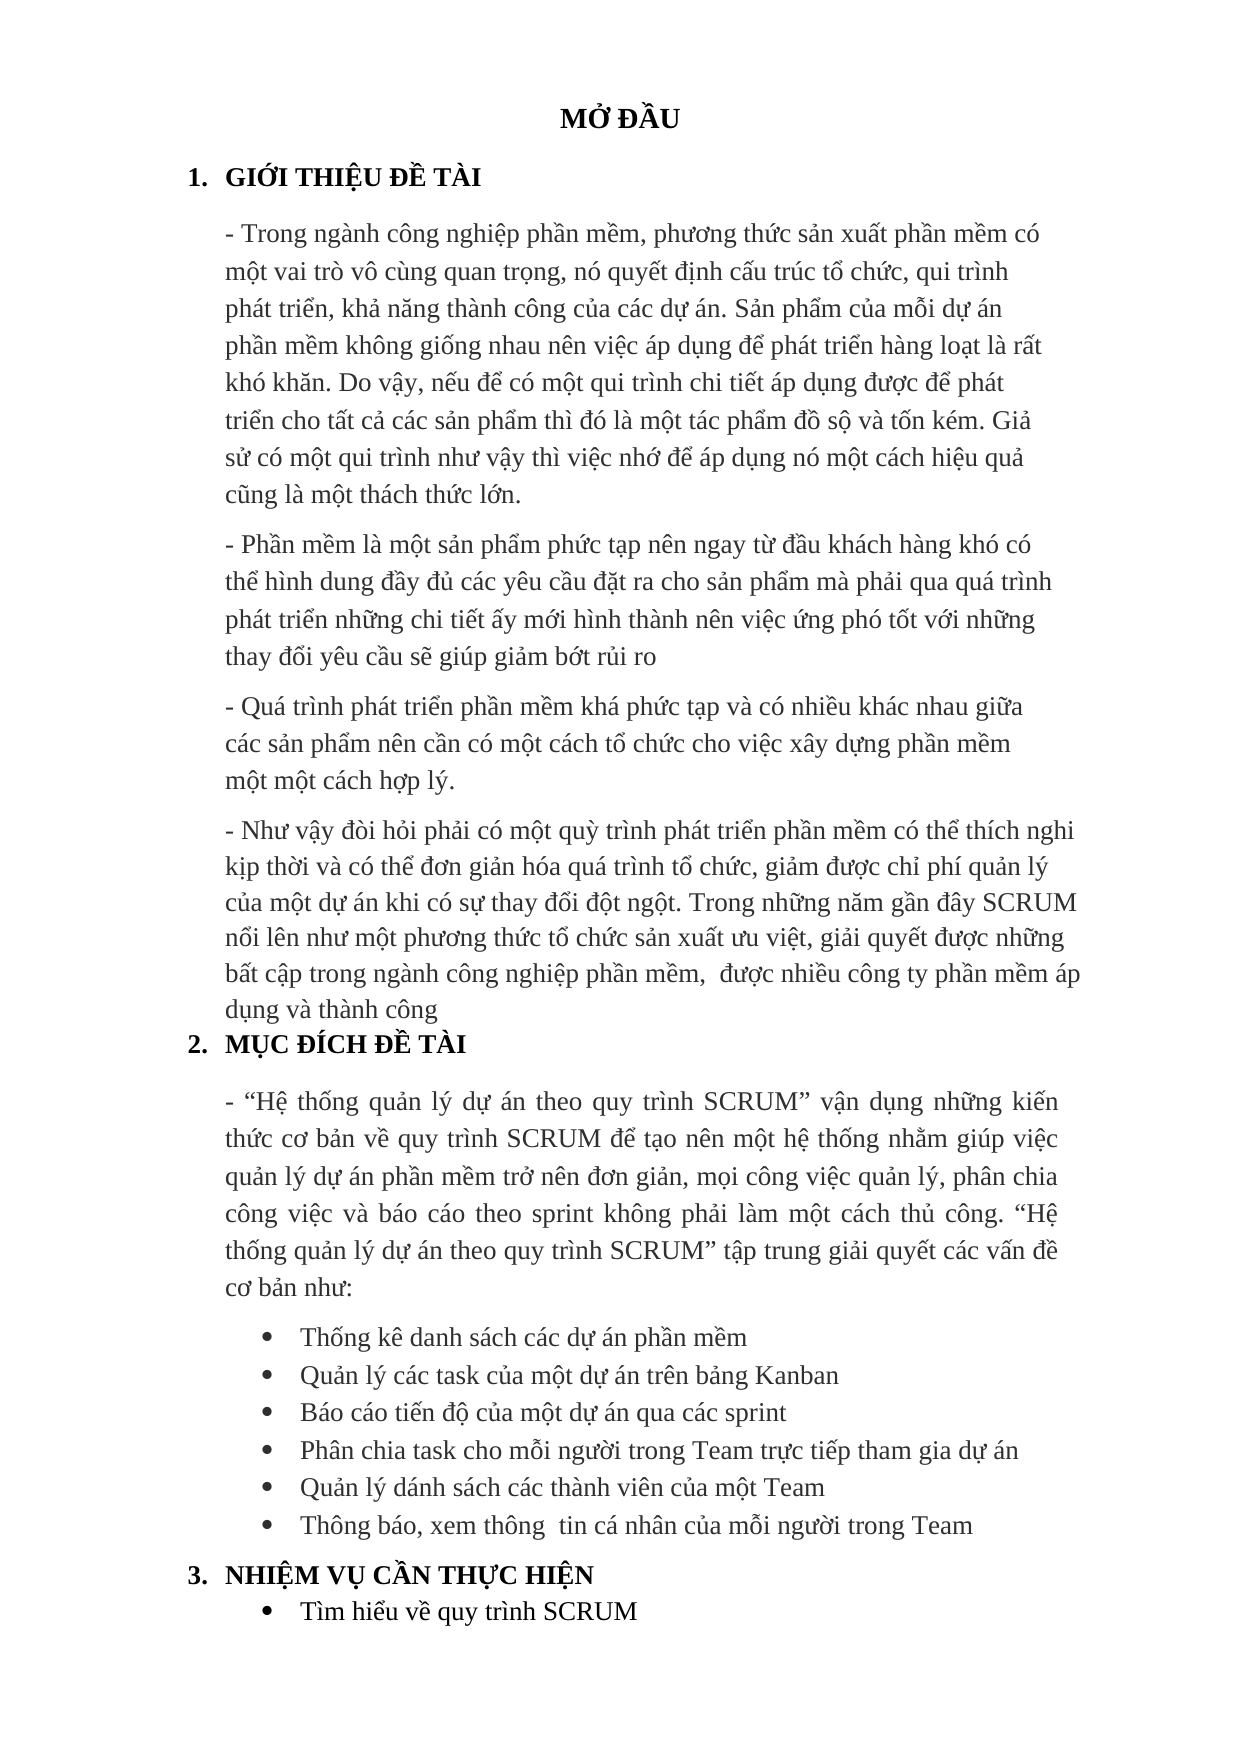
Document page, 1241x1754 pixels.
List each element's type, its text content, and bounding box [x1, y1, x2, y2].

text - “Hệ thống quản lý dự án theo quy trình SCRUM” vận dụng những kiến thức cơ bản về quy trình SCRUM để tạo nên một hệ thống nhằm giúp việc quản lý dự án phần mềm trở nên đơn giản, mọi công việc quản lý, phân chia công việc và báo cáo theo sprint không phải làm một cách thủ công. “Hệ thống quản lý dự án theo quy trình SCRUM” tập trung giải quyết các vấn đề cơ bản như: [225, 1085, 1060, 1303]
list Thống kê danh sách các dự án phần mềm [262, 1321, 1060, 1353]
text MỞ ĐẦU [150, 101, 1090, 135]
text - Quá trình phát triển phần mềm khá phức tạp và có nhiều khác nhau giữa các sản phẩm nên cần có một cách tổ chức cho việc xây dựng phần mềm một một cách hợp lý. [225, 690, 1060, 796]
list NHIỆM VỤ CẦN THỰC HIỆN [187, 1559, 1090, 1590]
list GIỚI THIỆU ĐỀ TÀI [187, 161, 1090, 192]
list Phân chia task cho mỗi người trong Team trực tiếp tham gia dự án [262, 1434, 1060, 1465]
list - Như vậy đòi hỏi phải có một quỳ trình phát triển phần mềm có thể thích nghi kịp thời và có thể đơn giản hóa quá trình tổ chức, giảm được chỉ phí quản lý của một dự án khi có sự thay đổi đột ngột. Trong những năm gần đây SCRUM nổi lên như một phương thức tổ chức sản xuất ưu việt, giải quyết được những bất cập trong ngành công nghiệp phần mềm, được nhiều công ty phần mềm áp dụng và thành công [225, 814, 1090, 1024]
list Quản lý các task của một dự án trên bảng Kanban [262, 1359, 1060, 1390]
list Thông báo, xem thông tin cá nhân của mỗi người trong Team [262, 1509, 1060, 1540]
list MỤC ĐÍCH ĐỀ TÀI [187, 1028, 1090, 1060]
list Báo cáo tiến độ của một dự án qua các sprint [262, 1396, 1060, 1428]
text - Trong ngành công nghiệp phần mềm, phương thức sản xuất phần mềm có một vai trò vô cùng quan trọng, nó quyết định cấu trúc tổ chức, qui trình phát triển, khả năng thành công của các dự án. Sản phẩm của mỗi dự án phần mềm không giống nhau nên việc áp dụng để phát triển hàng loạt là rất khó khăn. Do vậy, nếu để có một qui trình chi tiết áp dụng được để phát triển cho tất cả các sản phẩm thì đó là một tác phẩm đồ sộ và tốn kém. Giả sử có một qui trình như vậy thì việc nhớ để áp dụng nó một cách hiệu quả cũng là một thách thức lớn. [225, 217, 1060, 509]
list Quản lý dánh sách các thành viên của một Team [262, 1471, 1060, 1503]
text - Phần mềm là một sản phẩm phức tạp nên ngay từ đầu khách hàng khó có thể hình dung đầy đủ các yêu cầu đặt ra cho sản phẩm mà phải qua quá trình phát triển những chi tiết ấy mới hình thành nên việc ứng phó tốt với những thay đổi yêu cầu sẽ giúp giảm bớt rủi ro [225, 528, 1060, 671]
list Tìm hiểu về quy trình SCRUM [262, 1594, 1090, 1626]
